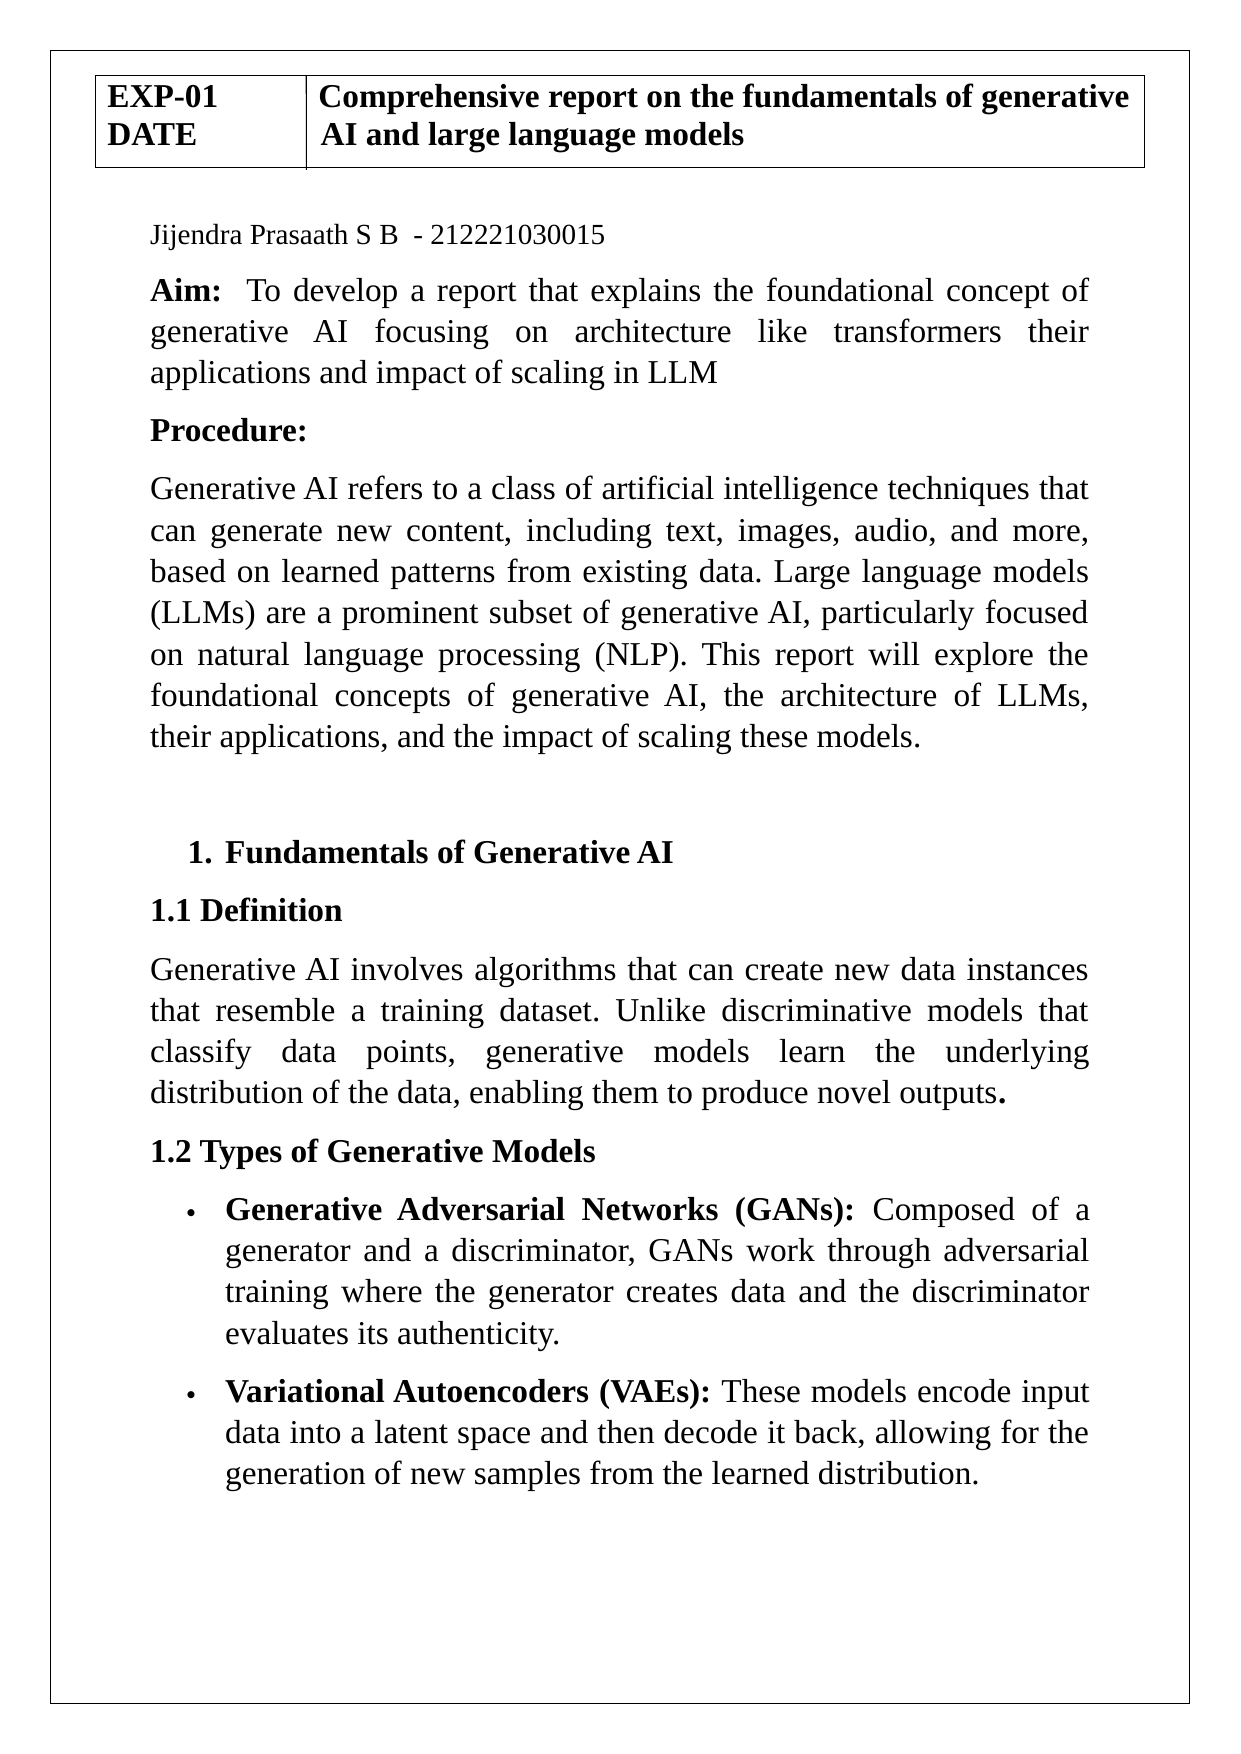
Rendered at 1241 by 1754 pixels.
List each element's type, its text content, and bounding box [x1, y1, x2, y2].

text 1.2 Types of Generative Models [150, 1131, 1090, 1169]
list Generative Adversarial Networks (GANs): Composed of a generator and a discriminator, GANs work through adversarial training where the generator creates data and the discriminator evaluates its authenticity. [187, 1189, 1090, 1351]
table_header EXP-01 Comprehensive report on the fundamentals of generative DATE AI and large language models [96, 76, 1144, 167]
list Fundamentals of Generative AI [187, 833, 1090, 871]
text 1.1 Definition [150, 891, 1090, 929]
list Variational Autoencoders (VAEs): These models encode input data into a latent space and then decode it back, allowing for the generation of new samples from the learned distribution. [187, 1371, 1090, 1492]
text Procedure: [150, 411, 1090, 449]
text Generative AI refers to a class of artificial intelligence techniques that can generate new content, including text, images, audio, and more, based on learned patterns from existing data. Large language models (LLMs) are a prominent subset of generative AI, particularly focused on natural language processing (NLP). This report will explore the foundational concepts of generative AI, the architecture of LLMs, their applications, and the impact of scaling these models. [150, 468, 1090, 755]
text Aim: To develop a report that explains the foundational concept of generative AI focusing on architecture like transformers their applications and impact of scaling in LLM [150, 270, 1090, 391]
text Generative AI involves algorithms that can create new data instances that resemble a training dataset. Unlike discriminative models that classify data points, generative models learn the underlying distribution of the data, enabling them to produce novel outputs. [150, 949, 1090, 1111]
text Jijendra Prasaath S B - 212221030015 [150, 217, 1090, 251]
